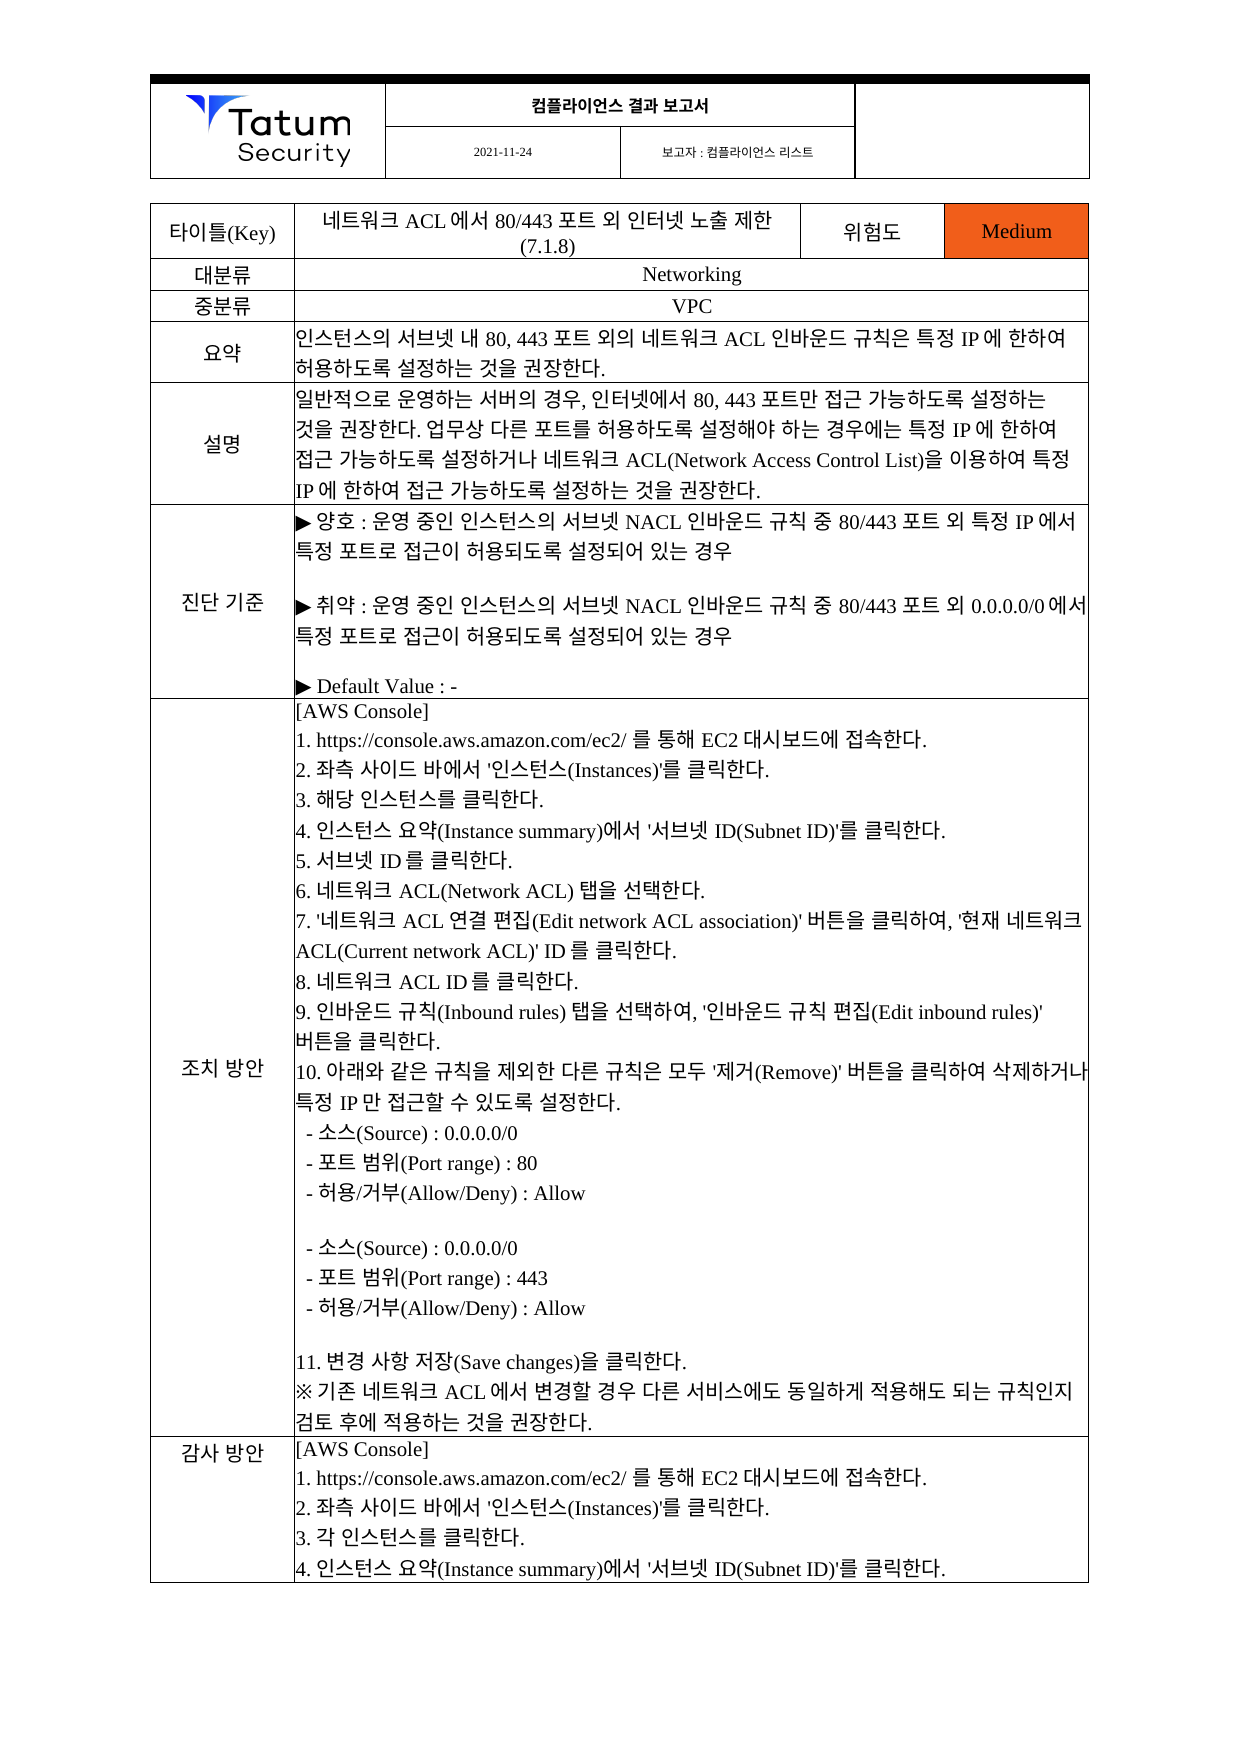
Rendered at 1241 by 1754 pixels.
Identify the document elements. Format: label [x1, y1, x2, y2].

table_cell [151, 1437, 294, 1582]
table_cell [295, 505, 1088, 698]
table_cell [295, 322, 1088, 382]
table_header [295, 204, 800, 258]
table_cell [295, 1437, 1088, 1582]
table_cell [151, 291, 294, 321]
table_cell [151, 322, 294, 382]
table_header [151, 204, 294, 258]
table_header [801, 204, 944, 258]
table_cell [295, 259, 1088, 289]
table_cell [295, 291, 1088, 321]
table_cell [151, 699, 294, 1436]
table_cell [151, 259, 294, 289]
picture [186, 95, 350, 167]
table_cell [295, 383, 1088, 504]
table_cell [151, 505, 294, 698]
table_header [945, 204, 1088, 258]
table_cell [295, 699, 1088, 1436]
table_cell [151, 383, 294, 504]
